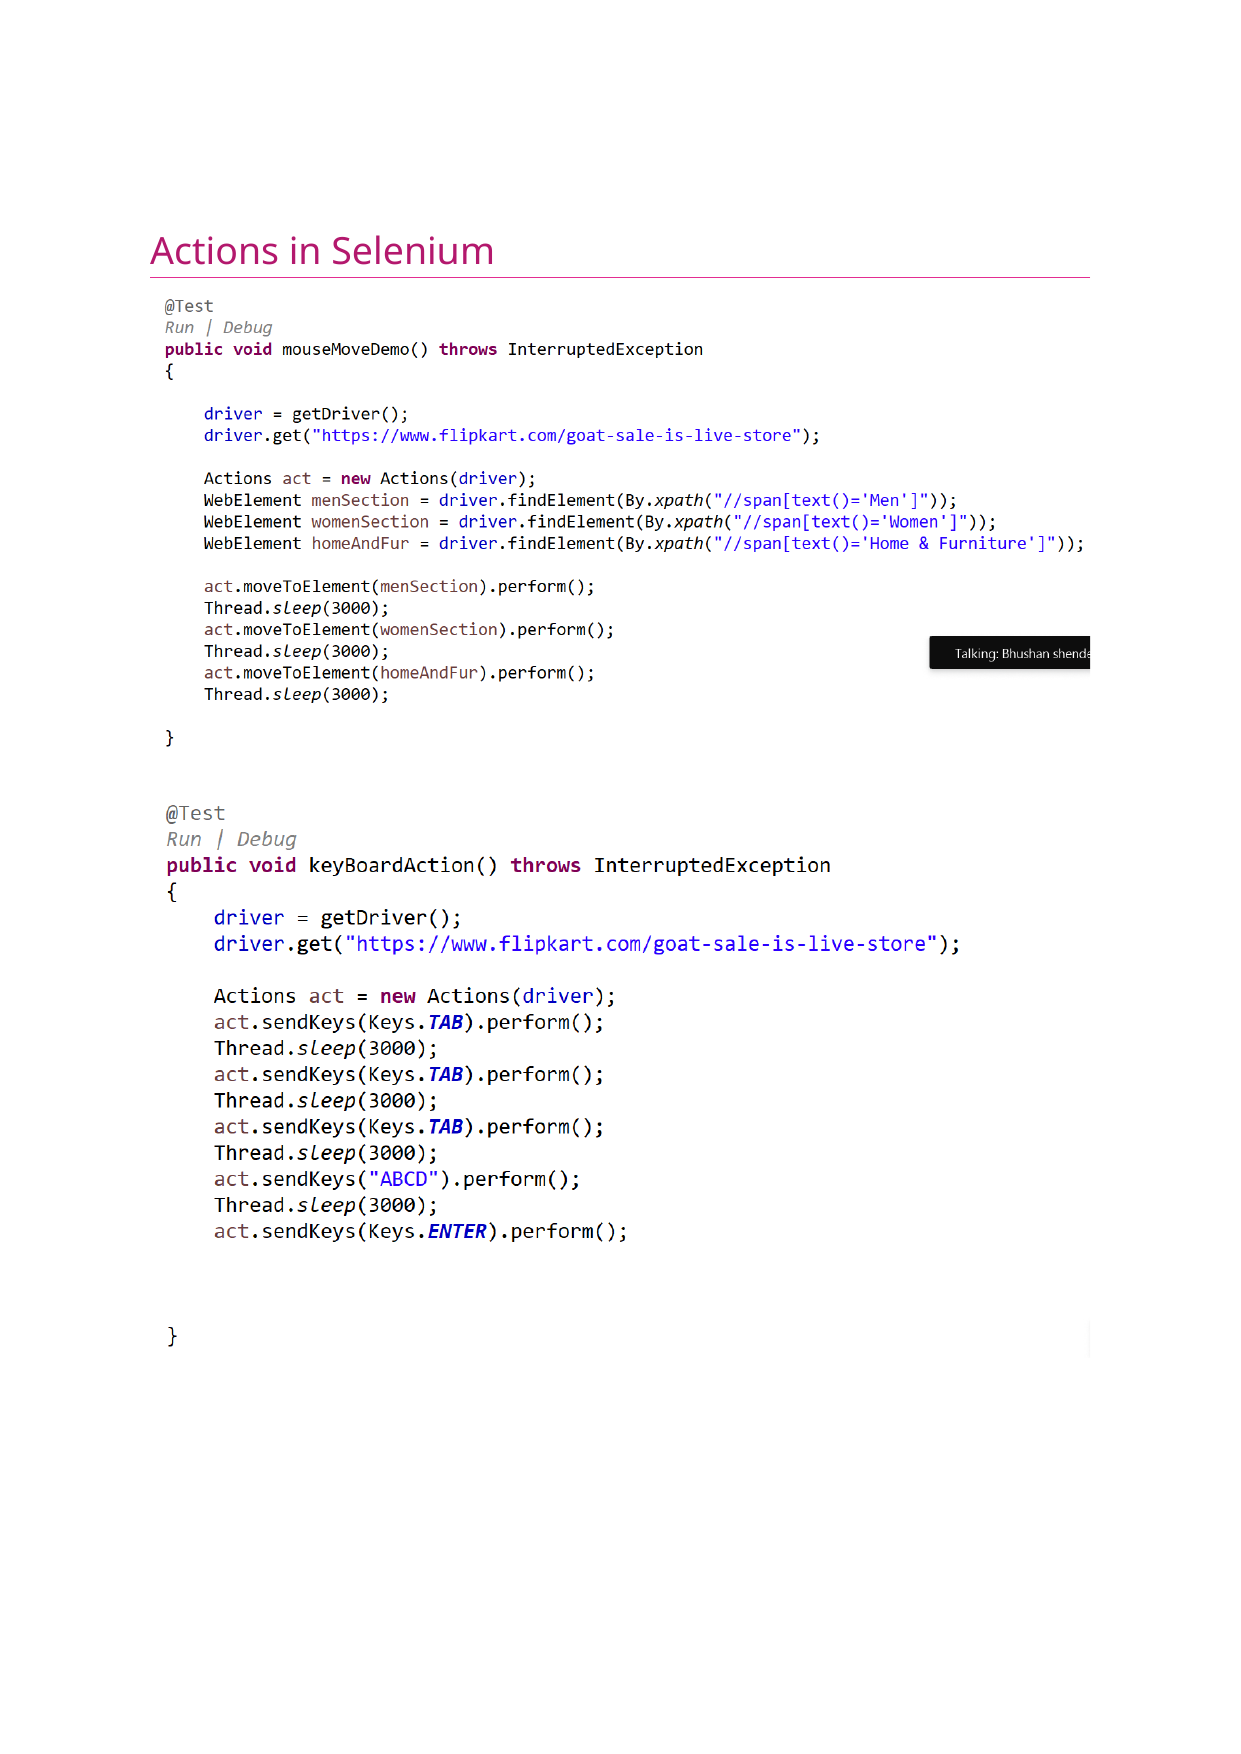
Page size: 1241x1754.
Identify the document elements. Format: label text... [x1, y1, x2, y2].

subtitle Actions in Selenium [150, 224, 1090, 277]
picture [150, 282, 1091, 765]
picture [150, 780, 1091, 1358]
